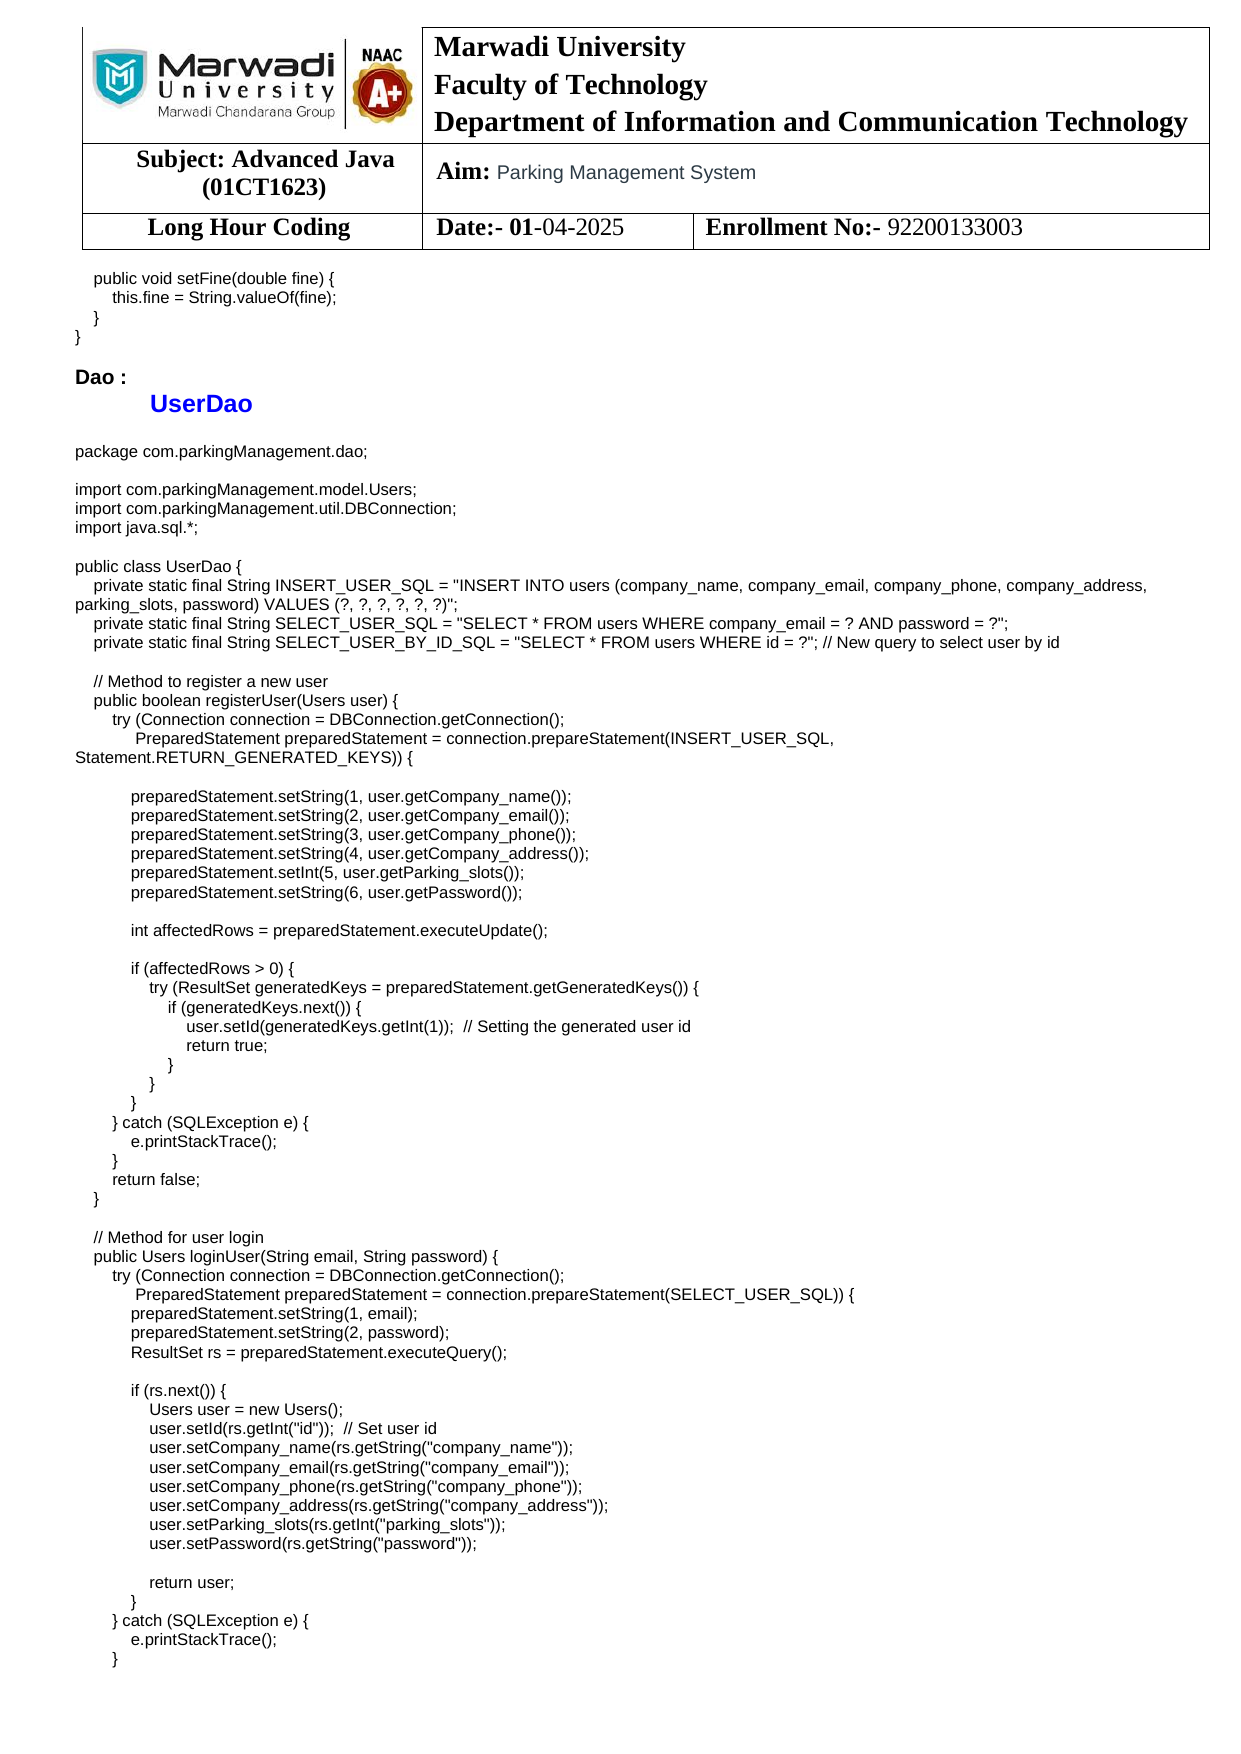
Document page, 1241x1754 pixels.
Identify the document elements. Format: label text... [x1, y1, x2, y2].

text import java.sql.*; [75, 518, 1165, 537]
text Dao : [75, 365, 1165, 389]
text } [75, 1189, 1165, 1208]
text private static final String SELECT_USER_BY_ID_SQL = "SELECT * FROM users WHERE id = ?"; // New query to select user by id [75, 633, 1165, 652]
text try (Connection connection = DBConnection.getConnection(); [75, 710, 1165, 729]
text public boolean registerUser(Users user) { [75, 691, 1165, 710]
text user.setCompany_address(rs.getString("company_address")); [75, 1496, 1165, 1515]
text preparedStatement.setInt(5, user.getParking_slots()); [75, 863, 1165, 882]
text public Users loginUser(String email, String password) { [75, 1247, 1165, 1266]
text package com.parkingManagement.dao; [75, 442, 1165, 461]
text preparedStatement.setString(1, user.getCompany_name()); [75, 787, 1165, 806]
text } [75, 307, 1165, 327]
text } [75, 1151, 1165, 1170]
text public class UserDao { [75, 557, 1165, 576]
text user.setId(rs.getInt("id")); // Set user id [75, 1419, 1165, 1438]
text } [75, 1093, 1165, 1112]
text private static final String SELECT_USER_SQL = "SELECT * FROM users WHERE company_email = ? AND password = ?"; [75, 614, 1165, 633]
text try (Connection connection = DBConnection.getConnection(); [75, 1266, 1165, 1285]
text // Method to register a new user [75, 672, 1165, 691]
text } [75, 1649, 1165, 1668]
text user.setId(generatedKeys.getInt(1)); // Setting the generated user id [75, 1017, 1165, 1036]
text } [75, 327, 1165, 346]
text import com.parkingManagement.model.Users; [75, 480, 1165, 499]
text e.printStackTrace(); [75, 1132, 1165, 1151]
text Users user = new Users(); [75, 1400, 1165, 1419]
text } [75, 1055, 1165, 1074]
text } catch (SQLException e) { [75, 1611, 1165, 1630]
text preparedStatement.setString(1, email); [75, 1304, 1165, 1323]
text if (generatedKeys.next()) { [75, 997, 1165, 1017]
text int affectedRows = preparedStatement.executeUpdate(); [75, 921, 1165, 940]
text return true; [75, 1036, 1165, 1055]
text private static final String INSERT_USER_SQL = "INSERT INTO users (company_name, company_email, company_phone, company_address, parking_slots, password) VALUES (?, ?, ?, ?, ?, ?)"; [75, 576, 1165, 614]
text user.setCompany_email(rs.getString("company_email")); [75, 1457, 1165, 1477]
picture [82, 27, 422, 140]
text user.setPassword(rs.getString("password")); [75, 1534, 1165, 1553]
text PreparedStatement preparedStatement = connection.prepareStatement(SELECT_USER_SQL)) { [75, 1285, 1165, 1304]
text public void setFine(double fine) { [75, 269, 1165, 288]
text if (affectedRows > 0) { [75, 959, 1165, 978]
text ResultSet rs = preparedStatement.executeQuery(); [75, 1342, 1165, 1362]
text this.fine = String.valueOf(fine); [75, 288, 1165, 307]
text return user; [75, 1572, 1165, 1592]
text preparedStatement.setString(2, password); [75, 1323, 1165, 1342]
text PreparedStatement preparedStatement = connection.prepareStatement(INSERT_USER_SQL, Statement.RETURN_GENERATED_KEYS)) { [75, 729, 1165, 767]
text preparedStatement.setString(3, user.getCompany_phone()); [75, 825, 1165, 844]
text user.setCompany_phone(rs.getString("company_phone")); [75, 1477, 1165, 1496]
text preparedStatement.setString(2, user.getCompany_email()); [75, 806, 1165, 825]
text UserDao [75, 389, 1165, 418]
text } [75, 1592, 1165, 1611]
text if (rs.next()) { [75, 1381, 1165, 1400]
text // Method for user login [75, 1227, 1165, 1247]
text preparedStatement.setString(4, user.getCompany_address()); [75, 844, 1165, 863]
text user.setParking_slots(rs.getInt("parking_slots")); [75, 1515, 1165, 1534]
text preparedStatement.setString(6, user.getPassword()); [75, 882, 1165, 902]
text } catch (SQLException e) { [75, 1112, 1165, 1132]
text e.printStackTrace(); [75, 1630, 1165, 1649]
text } [75, 1074, 1165, 1093]
text return false; [75, 1170, 1165, 1189]
text user.setCompany_name(rs.getString("company_name")); [75, 1438, 1165, 1457]
text try (ResultSet generatedKeys = preparedStatement.getGeneratedKeys()) { [75, 978, 1165, 997]
text import com.parkingManagement.util.DBConnection; [75, 499, 1165, 518]
